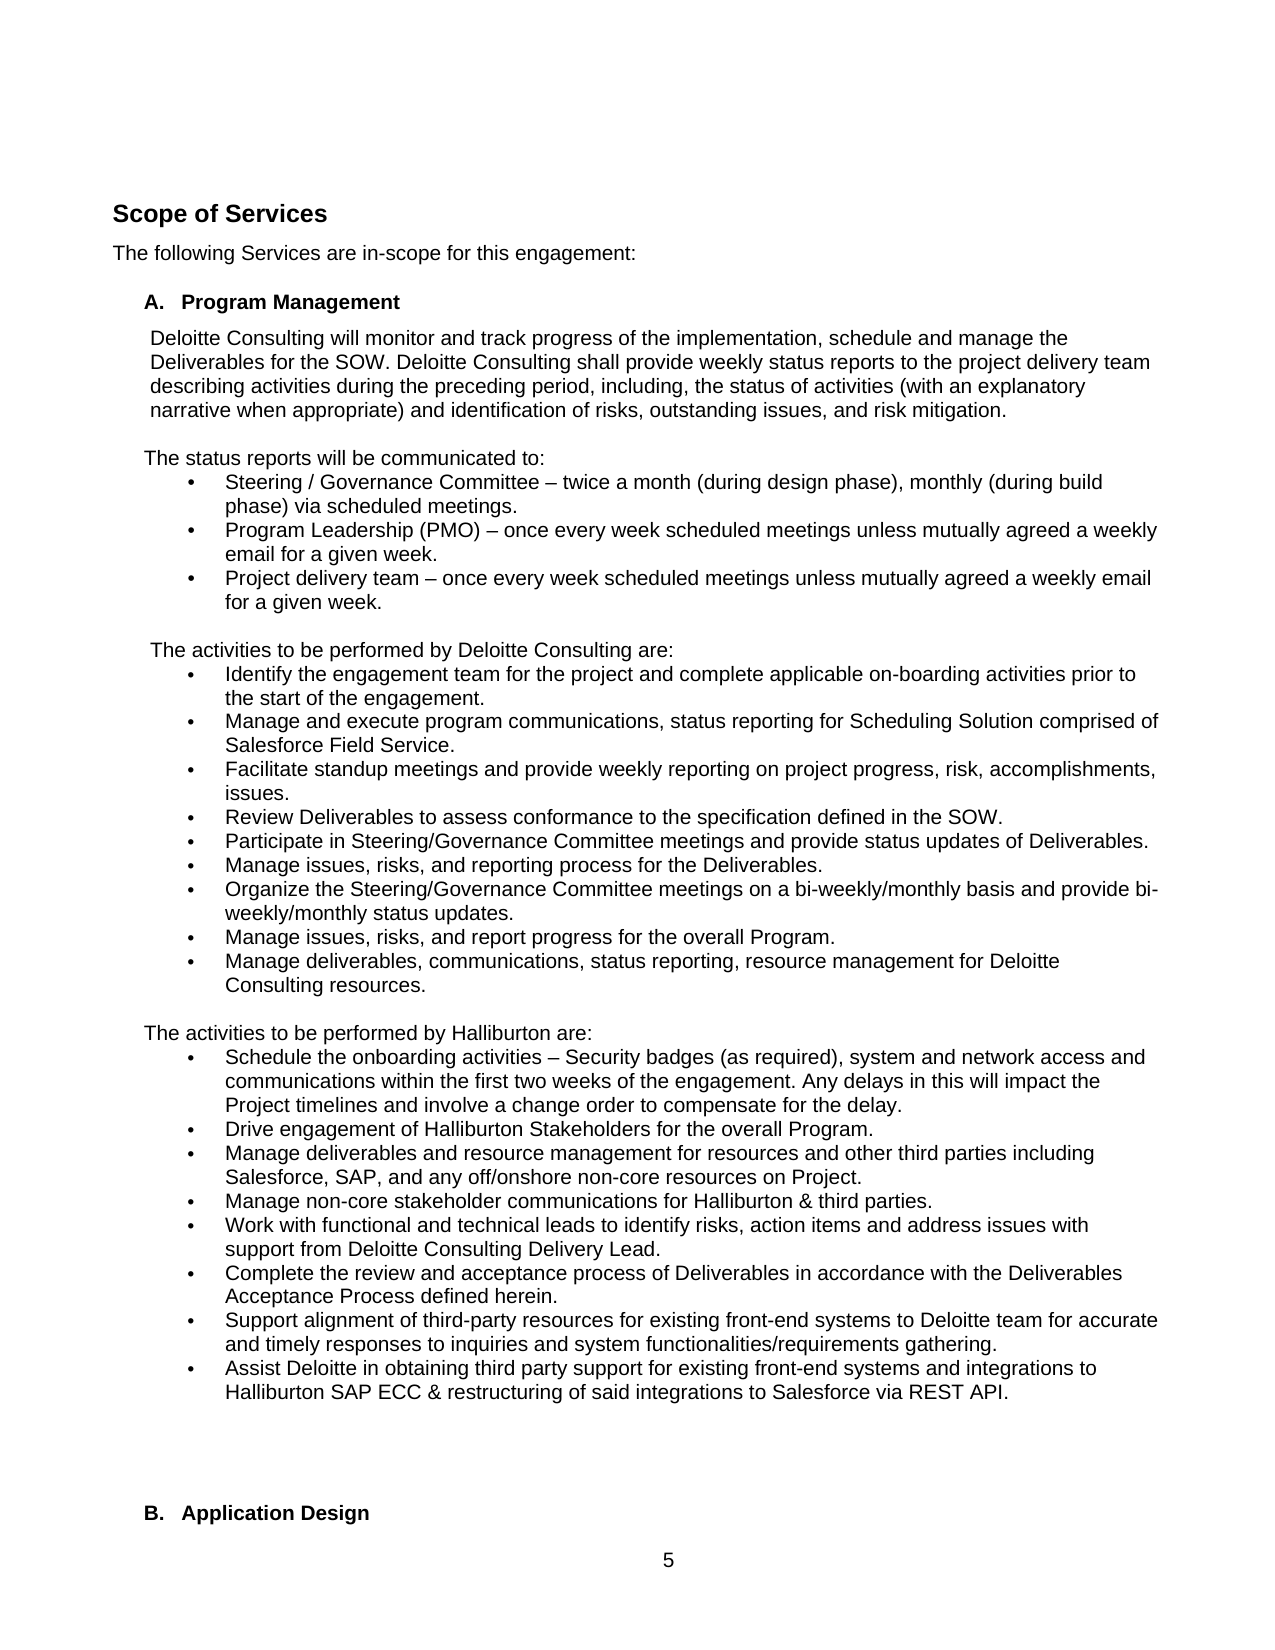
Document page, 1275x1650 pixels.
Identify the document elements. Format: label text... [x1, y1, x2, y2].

subtitle Program Management [144, 289, 1162, 313]
list Assist Deloitte in obtaining third party support for existing front-end systems and integrations to Halliburton SAP ECC & restructuring of said integrations to Salesforce via REST API. [187, 1356, 1162, 1404]
text The status reports will be communicated to: [144, 446, 1162, 470]
list Drive engagement of Halliburton Stakeholders for the overall Program. [187, 1117, 1162, 1141]
list Facilitate standup meetings and provide weekly reporting on project progress, risk, accomplishments, issues. [187, 757, 1162, 805]
list Manage non-core stakeholder communications for Halliburton & third parties. [187, 1188, 1162, 1212]
text The activities to be performed by Deloitte Consulting are: [112, 637, 1162, 661]
list Manage issues, risks, and report progress for the overall Program. [187, 925, 1162, 949]
list Manage and execute program communications, status reporting for Scheduling Solution comprised of Salesforce Field Service. [187, 709, 1162, 757]
subtitle Application Design [144, 1501, 1162, 1525]
list Manage deliverables and resource management for resources and other third parties including Salesforce, SAP, and any off/onshore non-core resources on Project. [187, 1141, 1162, 1188]
list Review Deliverables to assess conformance to the specification defined in the SOW. [187, 805, 1162, 829]
list Complete the review and acceptance process of Deliverables in accordance with the Deliverables Acceptance Process defined herein. [187, 1260, 1162, 1308]
list Project delivery team – once every week scheduled meetings unless mutually agreed a weekly email for a given week. [187, 566, 1162, 613]
list Program Leadership (PMO) – once every week scheduled meetings unless mutually agreed a weekly email for a given week. [187, 518, 1162, 566]
list Schedule the onboarding activities – Security badges (as required), system and network access and communications within the first two weeks of the engagement. Any delays in this will impact the Project timelines and involve a change order to compensate for the delay. [187, 1045, 1162, 1117]
list Manage issues, risks, and reporting process for the Deliverables. [187, 853, 1162, 877]
text Deloitte Consulting will monitor and track progress of the implementation, schedule and manage the Deliverables for the SOW. Deloitte Consulting shall provide weekly status reports to the project delivery team describing activities during the preceding period, including, the status of activities (with an explanatory narrative when appropriate) and identification of risks, outstanding issues, and risk mitigation. [150, 326, 1162, 422]
list Participate in Steering/Governance Committee meetings and provide status updates of Deliverables. [187, 829, 1162, 853]
list Work with functional and technical leads to identify risks, action items and address issues with support from Deloitte Consulting Delivery Lead. [187, 1212, 1162, 1260]
subtitle Scope of Services [112, 199, 1162, 228]
text The following Services are in-scope for this engagement: [112, 241, 1162, 264]
list Support alignment of third-party resources for existing front-end systems to Deloitte team for accurate and timely responses to inquiries and system functionalities/requirements gathering. [187, 1308, 1162, 1356]
list Steering / Governance Committee – twice a month (during design phase), monthly (during build phase) via scheduled meetings. [187, 470, 1162, 518]
list Manage deliverables, communications, status reporting, resource management for Deloitte Consulting resources. [187, 949, 1162, 997]
text The activities to be performed by Halliburton are: [144, 1021, 1162, 1045]
list Organize the Steering/Governance Committee meetings on a bi-weekly/monthly basis and provide bi-weekly/monthly status updates. [187, 877, 1162, 925]
list Identify the engagement team for the project and complete applicable on-boarding activities prior to the start of the engagement. [187, 661, 1162, 709]
